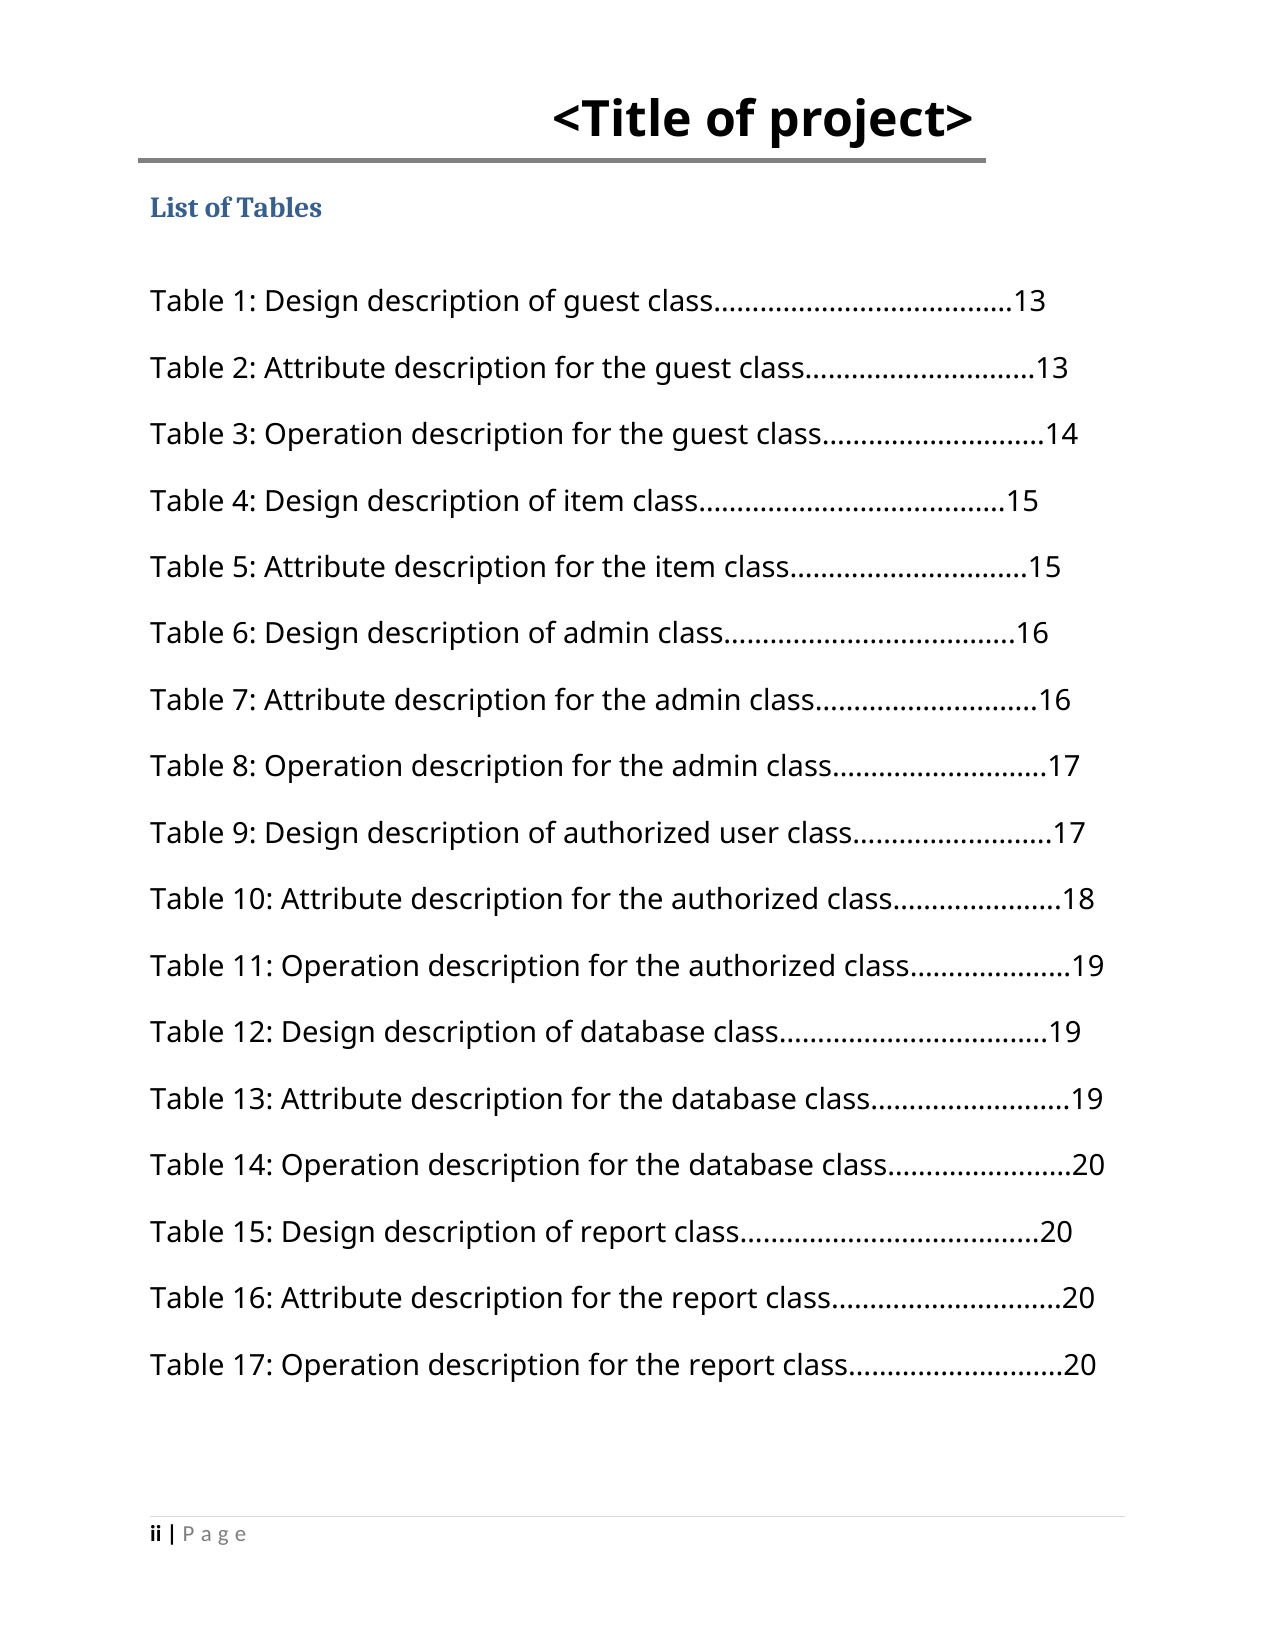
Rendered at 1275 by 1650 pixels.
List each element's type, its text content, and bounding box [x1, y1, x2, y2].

text Table 4: Design description of item class………………………………….15 [150, 480, 1125, 519]
text Table 14: Operation description for the database class……………………20 [150, 1144, 1125, 1184]
text Table 3: Operation description for the guest class………………………..14 [150, 413, 1125, 453]
text Table 9: Design description of authorized user class……………………..17 [150, 812, 1125, 852]
text Table 6: Design description of admin class………………………………..16 [150, 613, 1125, 652]
text Table 15: Design description of report class………………………………...20 [150, 1211, 1125, 1251]
text Table 16: Attribute description for the report class………………………...20 [150, 1277, 1125, 1317]
text Table 8: Operation description for the admin class……………………….17 [150, 746, 1125, 785]
text Table 1: Design description of guest class…………………………………13 [150, 280, 1125, 320]
text Table 10: Attribute description for the authorized class………………….18 [150, 878, 1125, 918]
text Table 2: Attribute description for the guest class…………………………13 [150, 347, 1125, 387]
text Table 11: Operation description for the authorized class…………………19 [150, 945, 1125, 985]
text Table 7: Attribute description for the admin class………………………..16 [150, 679, 1125, 719]
text Table 13: Attribute description for the database class……………………..19 [150, 1078, 1125, 1118]
text Table 5: Attribute description for the item class………………………….15 [150, 546, 1125, 586]
text Table 17: Operation description for the report class……………………….20 [150, 1344, 1125, 1383]
subtitle List of Tables [150, 191, 1125, 224]
text Table 12: Design description of database class……………………………..19 [150, 1011, 1125, 1051]
